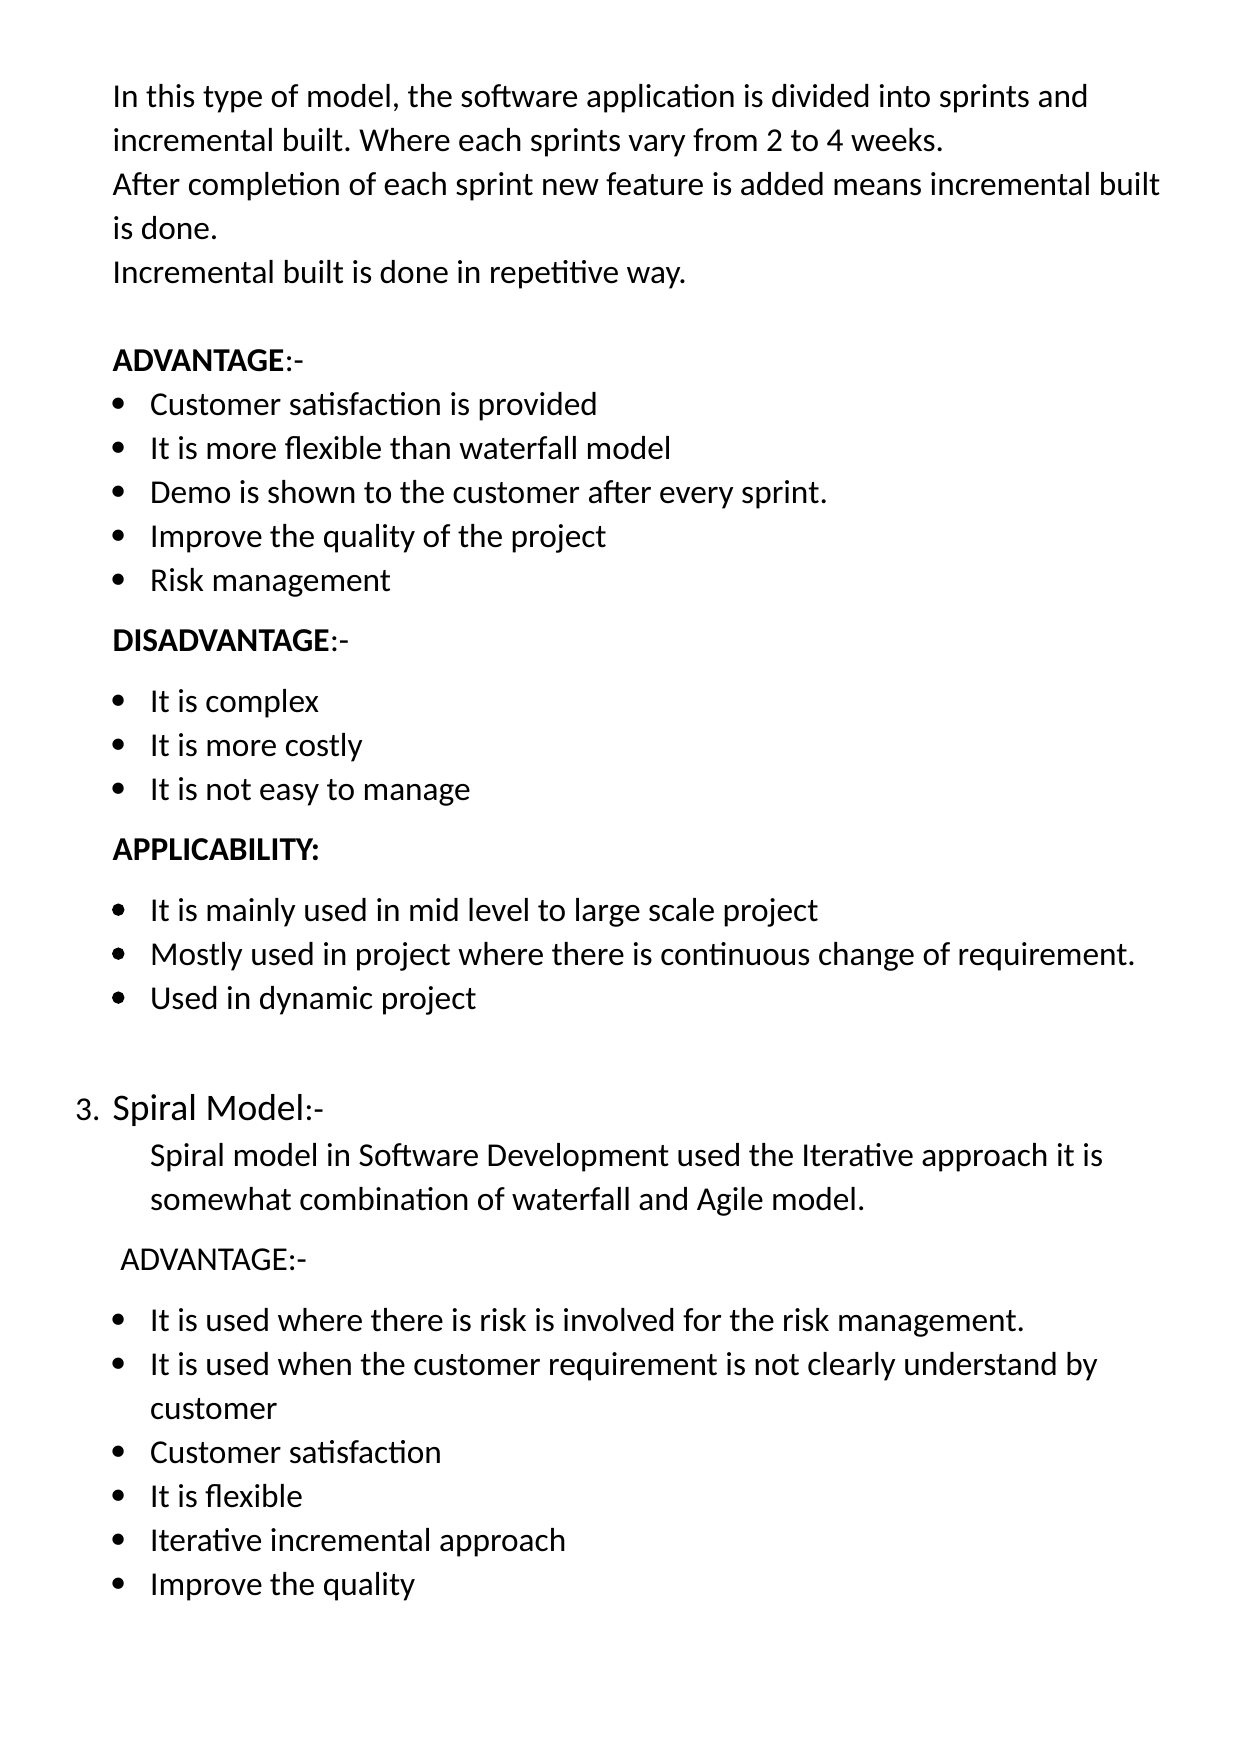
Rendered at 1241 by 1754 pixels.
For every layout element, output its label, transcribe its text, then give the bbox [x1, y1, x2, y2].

list Used in dynamic project [112, 977, 1165, 1018]
list It is not easy to manage [112, 768, 1165, 808]
list Customer satisfaction is provided [112, 383, 1165, 423]
list Spiral model in Software Development used the Iterative approach it is somewhat combination of waterfall and Agile model. [150, 1134, 1165, 1218]
list Demo is shown to the customer after every sprint. [112, 471, 1165, 511]
list It is complex [112, 680, 1165, 721]
list It is mainly used in mid level to large scale project [112, 889, 1165, 930]
list Customer satisfaction [112, 1431, 1165, 1472]
list It is more costly [112, 724, 1165, 764]
list Risk management [112, 558, 1165, 599]
text DISADVANTAGE:- [112, 619, 1165, 660]
list It is used where there is risk is involved for the risk management. [112, 1299, 1165, 1340]
list ADVANTAGE:- [112, 339, 1165, 379]
list Spiral Model:- [75, 1084, 1165, 1130]
list Mostly used in project where there is continuous change of requirement. [112, 933, 1165, 974]
list Improve the quality of the project [112, 514, 1165, 555]
list Improve the quality [112, 1563, 1165, 1603]
list It is flexible [112, 1475, 1165, 1516]
list In this type of model, the software application is divided into sprints and incremental built. Where each sprints vary from 2 to 4 weeks. [112, 75, 1165, 160]
list After completion of each sprint new feature is added means incremental built is done. [112, 163, 1165, 248]
list It is more flexible than waterfall model [112, 427, 1165, 467]
list It is used when the customer requirement is not clearly understand by customer [112, 1343, 1165, 1428]
text APPLICABILITY: [112, 828, 1165, 869]
text ADVANTAGE:- [75, 1238, 1165, 1279]
list Iterative incremental approach [112, 1519, 1165, 1559]
list Incremental built is done in repetitive way. [112, 251, 1165, 292]
